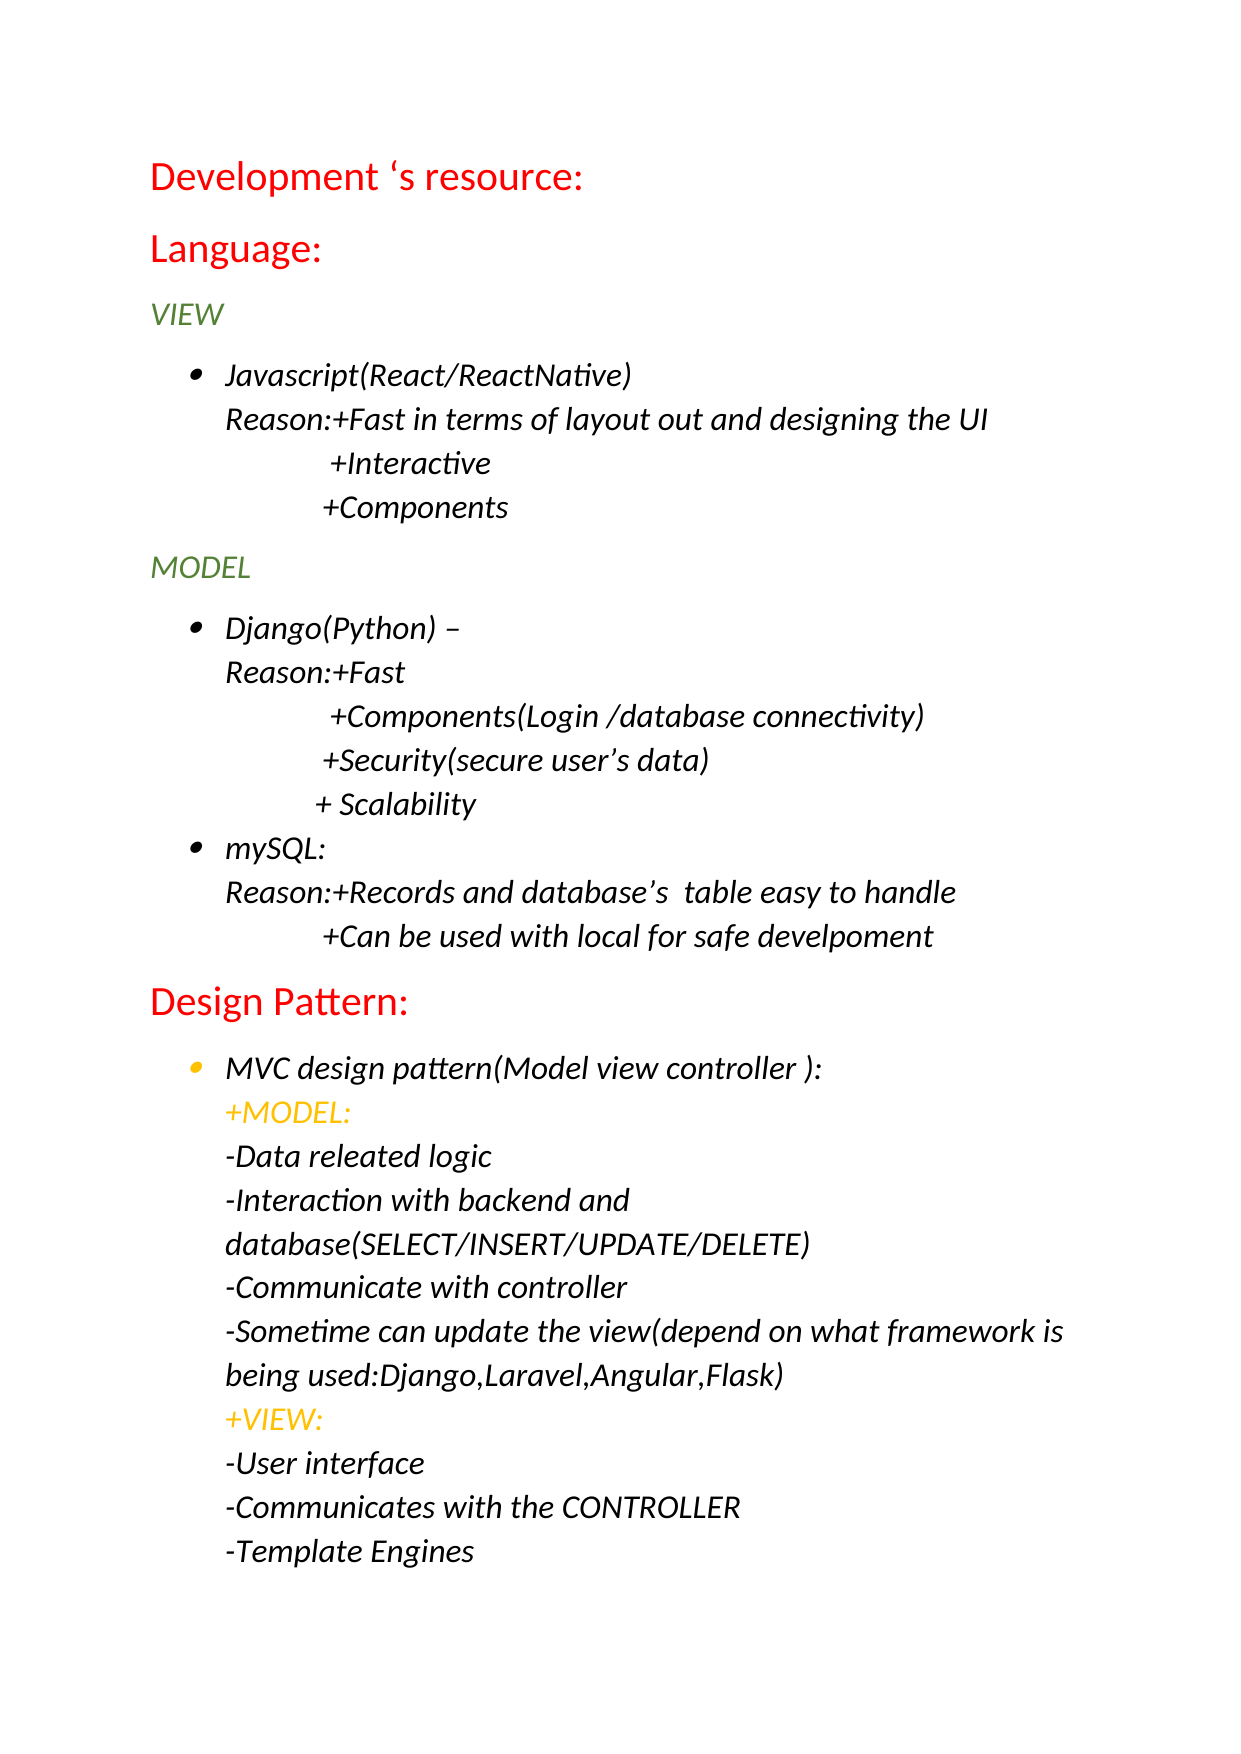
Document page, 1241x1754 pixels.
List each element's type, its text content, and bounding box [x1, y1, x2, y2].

list +Interactive [225, 442, 1090, 482]
list Reason:+Fast [225, 651, 1090, 692]
list Reason:+Records and database’s table easy to handle [225, 871, 1090, 911]
list -Communicate with controller [225, 1267, 1090, 1307]
list +MODEL: [225, 1091, 1090, 1131]
text MODEL [150, 546, 1090, 587]
list +VIEW: [225, 1398, 1090, 1439]
list +Components(Login /database connectivity) [225, 695, 1090, 736]
text Development ‘s resource: [150, 150, 1090, 201]
text Design Pattern: [150, 975, 1090, 1026]
list Javascript(React/ReactNative) [187, 354, 1090, 394]
list -Data releated logic [225, 1135, 1090, 1175]
list Django(Python) – [187, 607, 1090, 648]
list Reason:+Fast in terms of layout out and designing the UI [225, 398, 1090, 438]
list +Can be used with local for safe develpoment [225, 914, 1090, 955]
list -Sometime can update the view(depend on what framework is being used:Django,Laravel,Angular,Flask) [225, 1311, 1090, 1395]
list + Scalability [225, 783, 1090, 823]
text VIEW [150, 293, 1090, 334]
list +Components [225, 486, 1090, 526]
text Language: [150, 222, 1090, 272]
list mySQL: [187, 827, 1090, 867]
list -User interface [225, 1442, 1090, 1483]
list -Communicates with the CONTROLLER [225, 1486, 1090, 1527]
list -Template Engines [225, 1530, 1090, 1571]
list -Interaction with backend and database(SELECT/INSERT/UPDATE/DELETE) [225, 1179, 1090, 1263]
list MVC design pattern(Model view controller ): [187, 1047, 1090, 1087]
list +Security(secure user’s data) [225, 739, 1090, 779]
